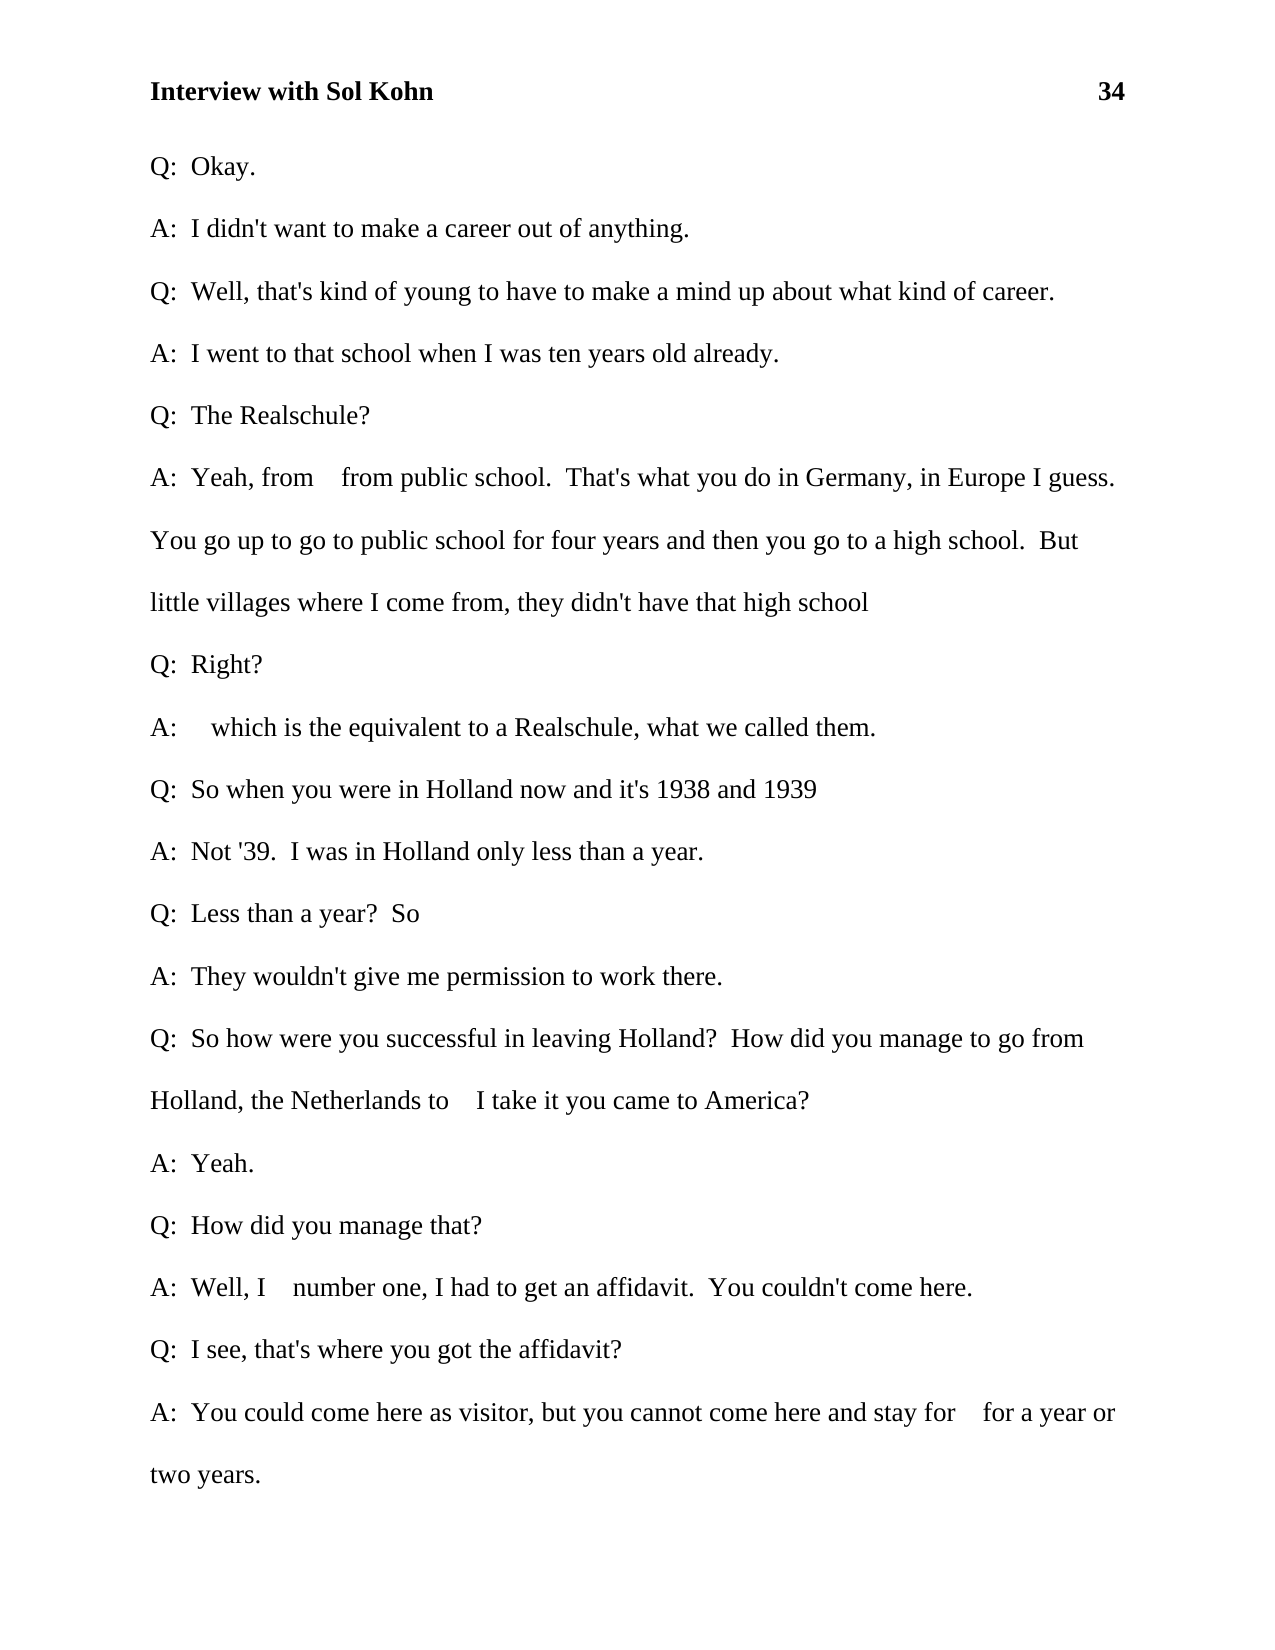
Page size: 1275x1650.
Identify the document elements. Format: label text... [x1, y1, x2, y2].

text A: Well, I number one, I had to get an affidavit. You couldn't come here. [150, 1271, 1125, 1302]
text A: I went to that school when I was ten years old already. [150, 337, 1125, 368]
text Q: So when you were in Holland now and it's 1938 and 1939 [150, 773, 1125, 804]
text Q: Well, that's kind of young to have to make a mind up about what kind of career. [150, 274, 1125, 306]
text Q: So how were you successful in leaving Holland? How did you manage to go from Holland, the Netherlands to I take it you came to America? [150, 1022, 1125, 1116]
text A: They wouldn't give me permission to work there. [150, 960, 1125, 991]
text Q: Okay. [150, 150, 1125, 181]
text A: Yeah. [150, 1147, 1125, 1178]
text A: Not '39. I was in Holland only less than a year. [150, 835, 1125, 866]
text A: Yeah, from from public school. That's what you do in Germany, in Europe I guess. You go up to go to public school for four years and then you go to a high school. But little villages where I come from, they didn't have that high school [150, 461, 1125, 617]
text A: I didn't want to make a career out of anything. [150, 212, 1125, 243]
text Q: I see, that's where you got the affidavit? [150, 1333, 1125, 1365]
text Q: Right? [150, 648, 1125, 679]
text Q: How did you manage that? [150, 1209, 1125, 1240]
text Q: Less than a year? So [150, 897, 1125, 929]
text Q: The Realschule? [150, 399, 1125, 430]
text A: You could come here as visitor, but you cannot come here and stay for for a year or two years. [150, 1396, 1125, 1489]
text A: which is the equivalent to a Realschule, what we called them. [150, 711, 1125, 742]
